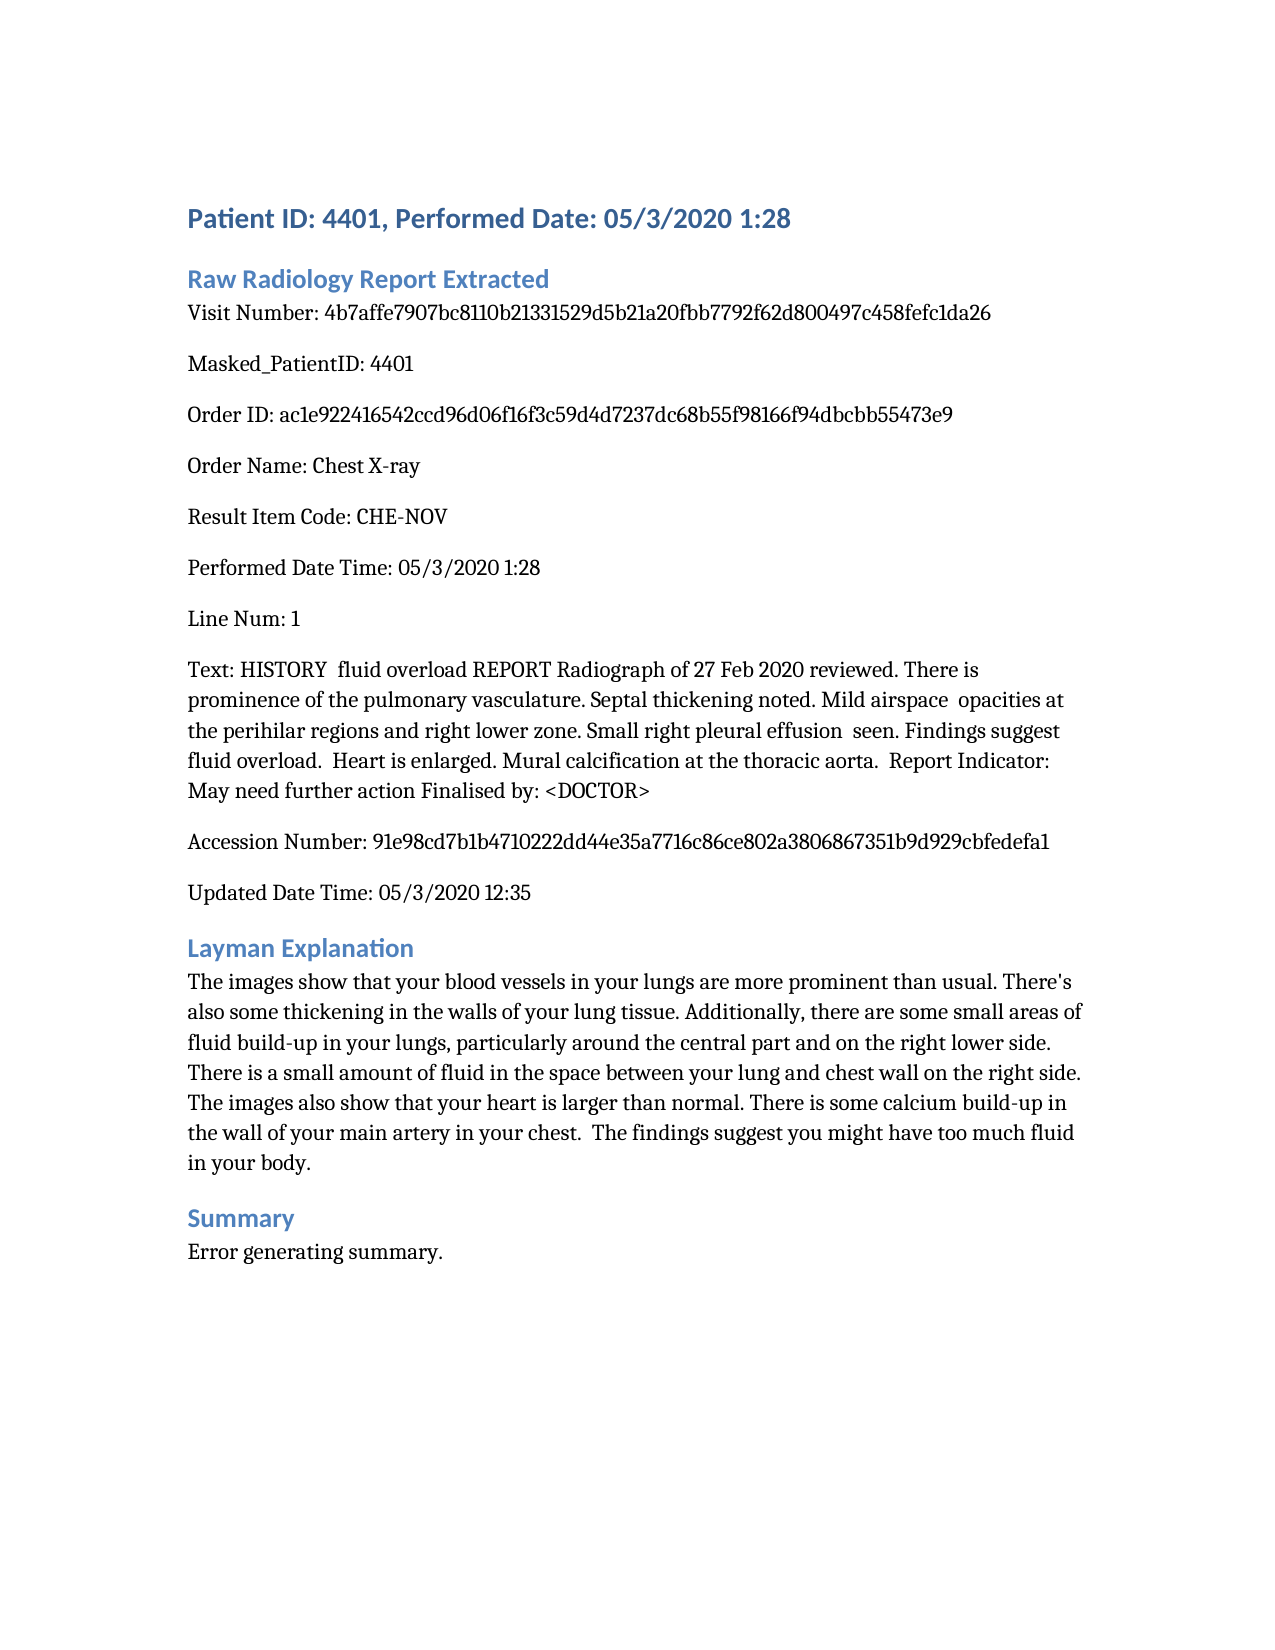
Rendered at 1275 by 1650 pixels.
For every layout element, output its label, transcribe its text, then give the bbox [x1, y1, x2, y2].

text Order ID: ac1e922416542ccd96d06f16f3c59d4d7237dc68b55f98166f94dbcbb55473e9 [187, 402, 1087, 428]
text Accession Number: 91e98cd7b1b4710222dd44e35a7716c86ce802a3806867351b9d929cbfedefa1 [187, 829, 1087, 855]
text Error generating summary. [187, 1239, 1087, 1265]
subtitle Patient ID: 4401, Performed Date: 05/3/2020 1:28 [187, 200, 1087, 236]
text Order Name: Chest X-ray [187, 453, 1087, 479]
subtitle Summary [187, 1201, 1087, 1234]
text Result Item Code: CHE-NOV [187, 504, 1087, 530]
subtitle Layman Explanation [187, 931, 1087, 964]
text Updated Date Time: 05/3/2020 12:35 [187, 880, 1087, 906]
text Visit Number: 4b7affe7907bc8110b21331529d5b21a20fbb7792f62d800497c458fefc1da26 [187, 300, 1087, 326]
text Line Num: 1 [187, 606, 1087, 632]
text Masked_PatientID: 4401 [187, 351, 1087, 377]
text Performed Date Time: 05/3/2020 1:28 [187, 555, 1087, 581]
subtitle Raw Radiology Report Extracted [187, 262, 1087, 295]
text The images show that your blood vessels in your lungs are more prominent than usual. There's also some thickening in the walls of your lung tissue. Additionally, there are some small areas of fluid build-up in your lungs, particularly around the central part and on the right lower side. There is a small amount of fluid in the space between your lung and chest wall on the right side. The images also show that your heart is larger than normal. There is some calcium build-up in the wall of your main artery in your chest. The findings suggest you might have too much fluid in your body. [187, 969, 1087, 1176]
text Text: HISTORY fluid overload REPORT Radiograph of 27 Feb 2020 reviewed. There is prominence of the pulmonary vasculature. Septal thickening noted. Mild airspace opacities at the perihilar regions and right lower zone. Small right pleural effusion seen. Findings suggest fluid overload. Heart is enlarged. Mural calcification at the thoracic aorta. Report Indicator: May need further action Finalised by: <DOCTOR> [187, 657, 1087, 804]
